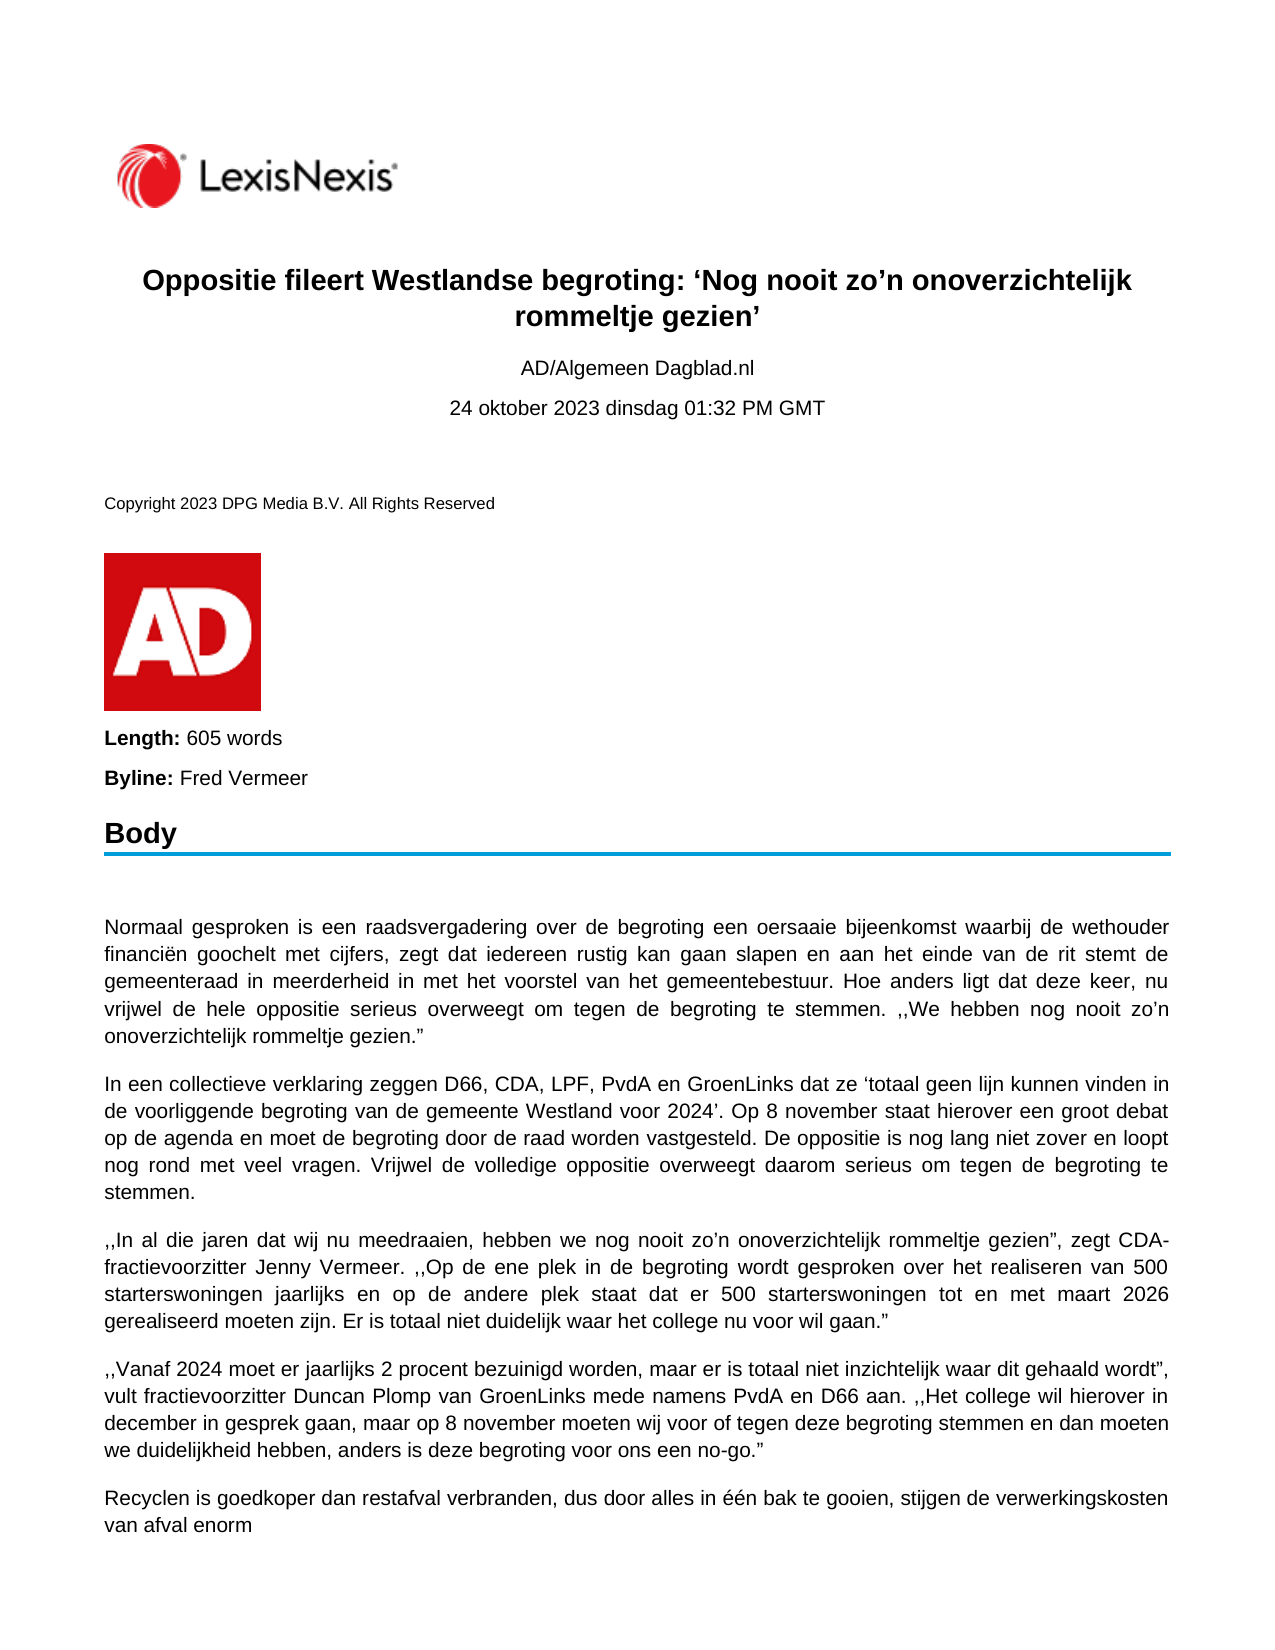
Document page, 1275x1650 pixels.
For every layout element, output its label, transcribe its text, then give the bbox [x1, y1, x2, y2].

text Recyclen is goedkoper dan restafval verbranden, dus door alles in één bak te gooien, stijgen de verwerkingskosten van afval enorm [104, 1483, 1171, 1537]
picture [104, 144, 412, 208]
text Copyright 2023 DPG Media B.V. All Rights Reserved [104, 461, 1171, 513]
text ,,In al die jaren dat wij nu meedraaien, hebben we nog nooit zo’n onoverzichtelijk rommeltje gezien”, zegt CDA-fractievoorzitter Jenny Vermeer. ,,Op de ene plek in de begroting wordt gesproken over het realiseren van 500 starterswoningen jaarlijks en op de andere plek staat dat er 500 starterswoningen tot en met maart 2026 gerealiseerd moeten zijn. Er is totaal niet duidelijk waar het college nu voor wil gaan.” [104, 1224, 1171, 1333]
text Byline: Fred Vermeer [104, 762, 1171, 789]
text Length: 605 words [104, 723, 1171, 750]
text 24 oktober 2023 dinsdag 01:32 PM GMT [104, 393, 1171, 420]
text Normaal gesproken is een raadsvergadering over de begroting een oersaaie bijeenkomst waarbij de wethouder financiën goochelt met cijfers, zegt dat iedereen rustig kan gaan slapen en aan het einde van de rit stemt de gemeenteraad in meerderheid in met het voorstel van het gemeentebestuur. Hoe anders ligt dat deze keer, nu vrijwel de hele oppositie serieus overweegt om tegen de begroting te stemmen. ,,We hebben nog nooit zo’n onoverzichtelijk rommeltje gezien.” [104, 912, 1171, 1047]
text ,,Vanaf 2024 moet er jaarlijks 2 procent bezuinigd worden, maar er is totaal niet inzichtelijk waar dit gehaald wordt”, vult fractievoorzitter Duncan Plomp van GroenLinks mede namens PvdA en D66 aan. ,,Het college wil hierover in december in gesprek gaan, maar op 8 november moeten wij voor of tegen deze begroting stemmen en dan moeten we duidelijkheid hebben, anders is deze begroting voor ons een no-go.” [104, 1354, 1171, 1462]
text In een collectieve verklaring zeggen D66, CDA, LPF, PvdA en GroenLinks dat ze ‘totaal geen lijn kunnen vinden in de voorliggende begroting van de gemeente Westland voor 2024’. Op 8 november staat hierover een groot debat op de agenda en moet de begroting door de raad worden vastgesteld. De oppositie is nog lang niet zover en loopt nog rond met veel vragen. Vrijwel de volledige oppositie overweegt daarom serieus om tegen de begroting te stemmen. [104, 1068, 1171, 1204]
picture [104, 553, 261, 711]
text Body [104, 814, 1171, 850]
subtitle Oppositie fileert Westlandse begroting: ‘Nog nooit zo’n onoverzichtelijk rommeltje gezien’ [104, 261, 1171, 332]
text AD/Algemeen Dagblad.nl [104, 353, 1171, 380]
